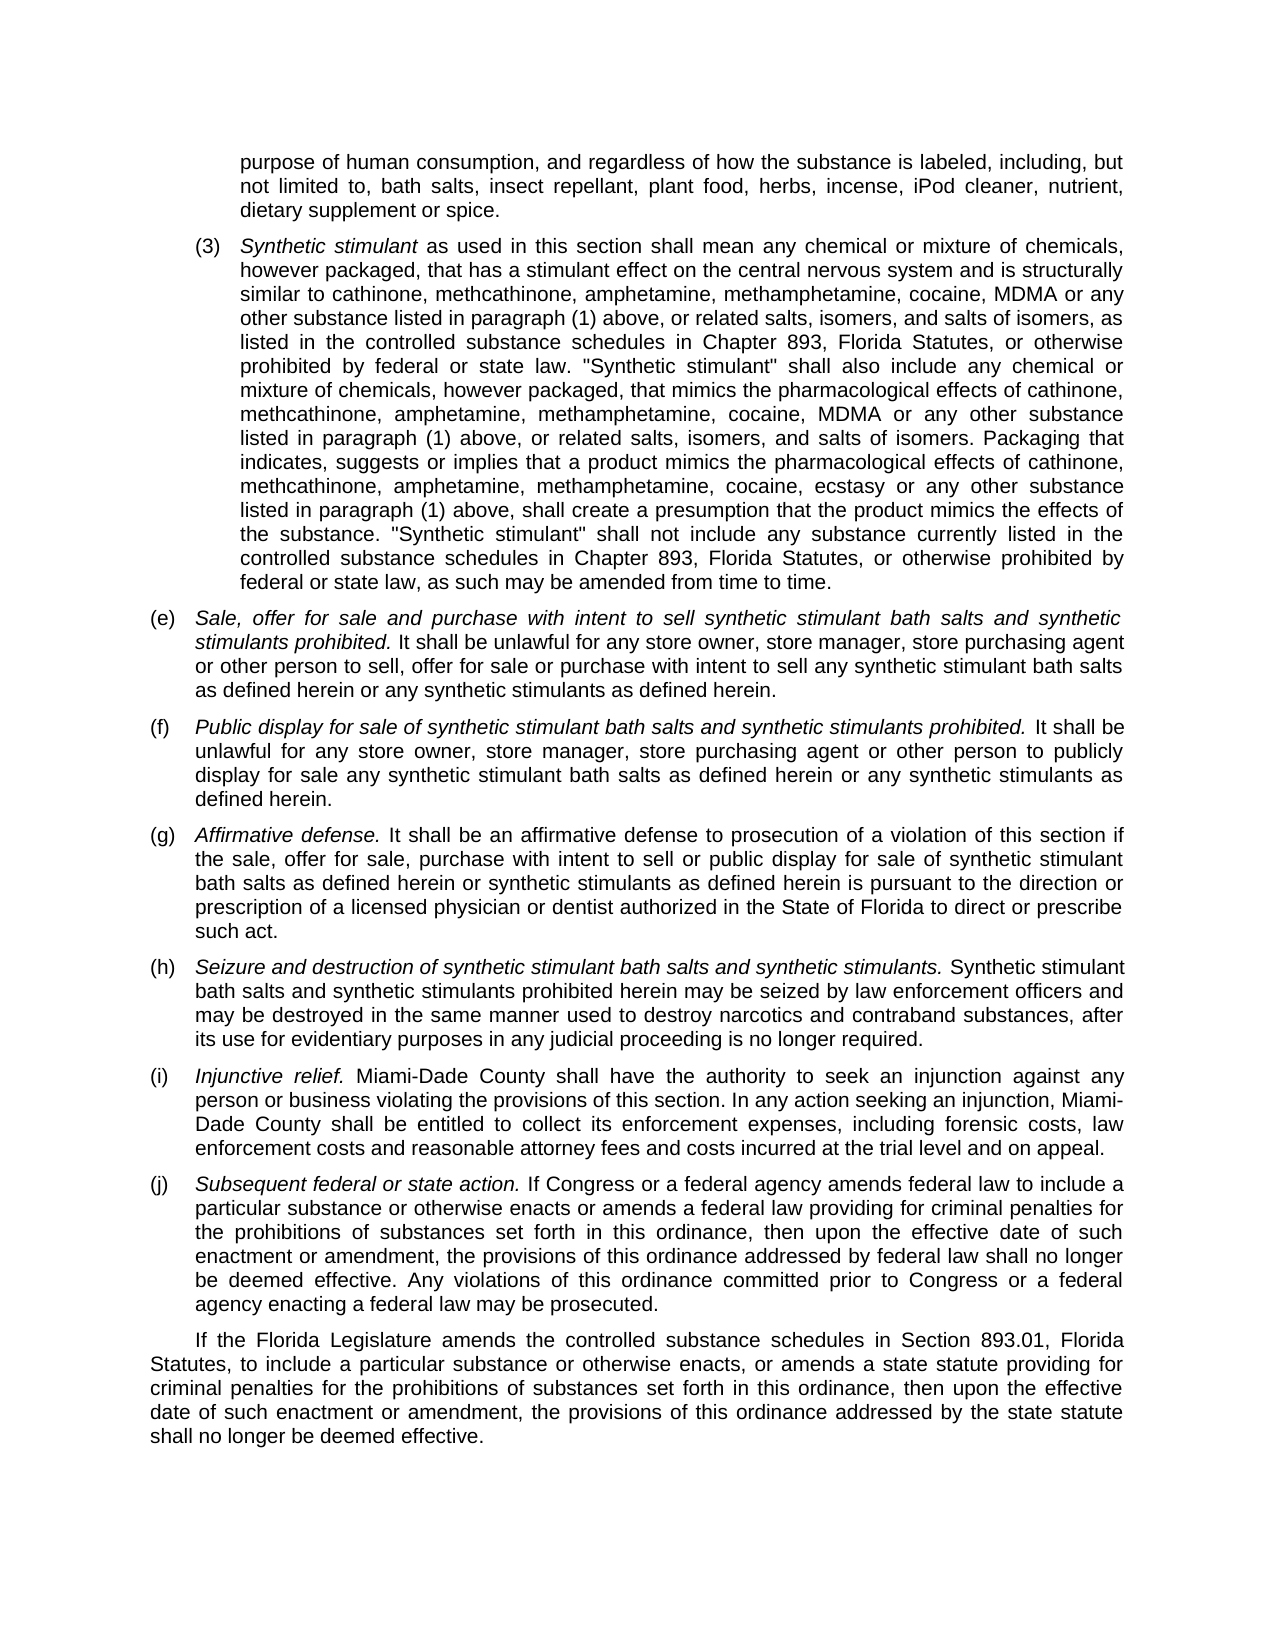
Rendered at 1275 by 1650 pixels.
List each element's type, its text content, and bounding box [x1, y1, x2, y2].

list (e) Sale, offer for sale and purchase with intent to sell synthetic stimulant bath salts and synthetic stimulants prohibited. It shall be unlawful for any store owner, store manager, store purchasing agent or other person to sell, offer for sale or purchase with intent to sell any synthetic stimulant bath salts as defined herein or any synthetic stimulants as defined herein. [150, 606, 1125, 702]
text If the Florida Legislature amends the controlled substance schedules in Section 893.01, Florida Statutes, to include a particular substance or otherwise enacts, or amends a state statute providing for criminal penalties for the prohibitions of substances set forth in this ordinance, then upon the effective date of such enactment or amendment, the provisions of this ordinance addressed by the state statute shall no longer be deemed effective. [150, 1328, 1125, 1448]
list (3) Synthetic stimulant as used in this section shall mean any chemical or mixture of chemicals, however packaged, that has a stimulant effect on the central nervous system and is structurally similar to cathinone, methcathinone, amphetamine, methamphetamine, cocaine, MDMA or any other substance listed in paragraph (1) above, or related salts, isomers, and salts of isomers, as listed in the controlled substance schedules in Chapter 893, Florida Statutes, or otherwise prohibited by federal or state law. "Synthetic stimulant" shall also include any chemical or mixture of chemicals, however packaged, that mimics the pharmacological effects of cathinone, methcathinone, amphetamine, methamphetamine, cocaine, MDMA or any other substance listed in paragraph (1) above, or related salts, isomers, and salts of isomers. Packaging that indicates, suggests or implies that a product mimics the pharmacological effects of cathinone, methcathinone, amphetamine, methamphetamine, cocaine, ecstasy or any other substance listed in paragraph (1) above, shall create a presumption that the product mimics the effects of the substance. "Synthetic stimulant" shall not include any substance currently listed in the controlled substance schedules in Chapter 893, Florida Statutes, or otherwise prohibited by federal or state law, as such may be amended from time to time. [195, 234, 1125, 594]
list (j) Subsequent federal or state action. If Congress or a federal agency amends federal law to include a particular substance or otherwise enacts or amends a federal law providing for criminal penalties for the prohibitions of substances set forth in this ordinance, then upon the effective date of such enactment or amendment, the provisions of this ordinance addressed by federal law shall no longer be deemed effective. Any violations of this ordinance committed prior to Congress or a federal agency enacting a federal law may be prosecuted. [150, 1172, 1125, 1316]
list (i) Injunctive relief. Miami-Dade County shall have the authority to seek an injunction against any person or business violating the provisions of this section. In any action seeking an injunction, Miami-Dade County shall be entitled to collect its enforcement expenses, including forensic costs, law enforcement costs and reasonable attorney fees and costs incurred at the trial level and on appeal. [150, 1063, 1125, 1159]
list (h) Seizure and destruction of synthetic stimulant bath salts and synthetic stimulants. Synthetic stimulant bath salts and synthetic stimulants prohibited herein may be seized by law enforcement officers and may be destroyed in the same manner used to destroy narcotics and contraband substances, after its use for evidentiary purposes in any judicial proceeding is no longer required. [150, 955, 1125, 1051]
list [195, 150, 1125, 222]
list (f) Public display for sale of synthetic stimulant bath salts and synthetic stimulants prohibited. It shall be unlawful for any store owner, store manager, store purchasing agent or other person to publicly display for sale any synthetic stimulant bath salts as defined herein or any synthetic stimulants as defined herein. [150, 714, 1125, 810]
list (g) Affirmative defense. It shall be an affirmative defense to prosecution of a violation of this section if the sale, offer for sale, purchase with intent to sell or public display for sale of synthetic stimulant bath salts as defined herein or synthetic stimulants as defined herein is pursuant to the direction or prescription of a licensed physician or dentist authorized in the State of Florida to direct or prescribe such act. [150, 823, 1125, 943]
